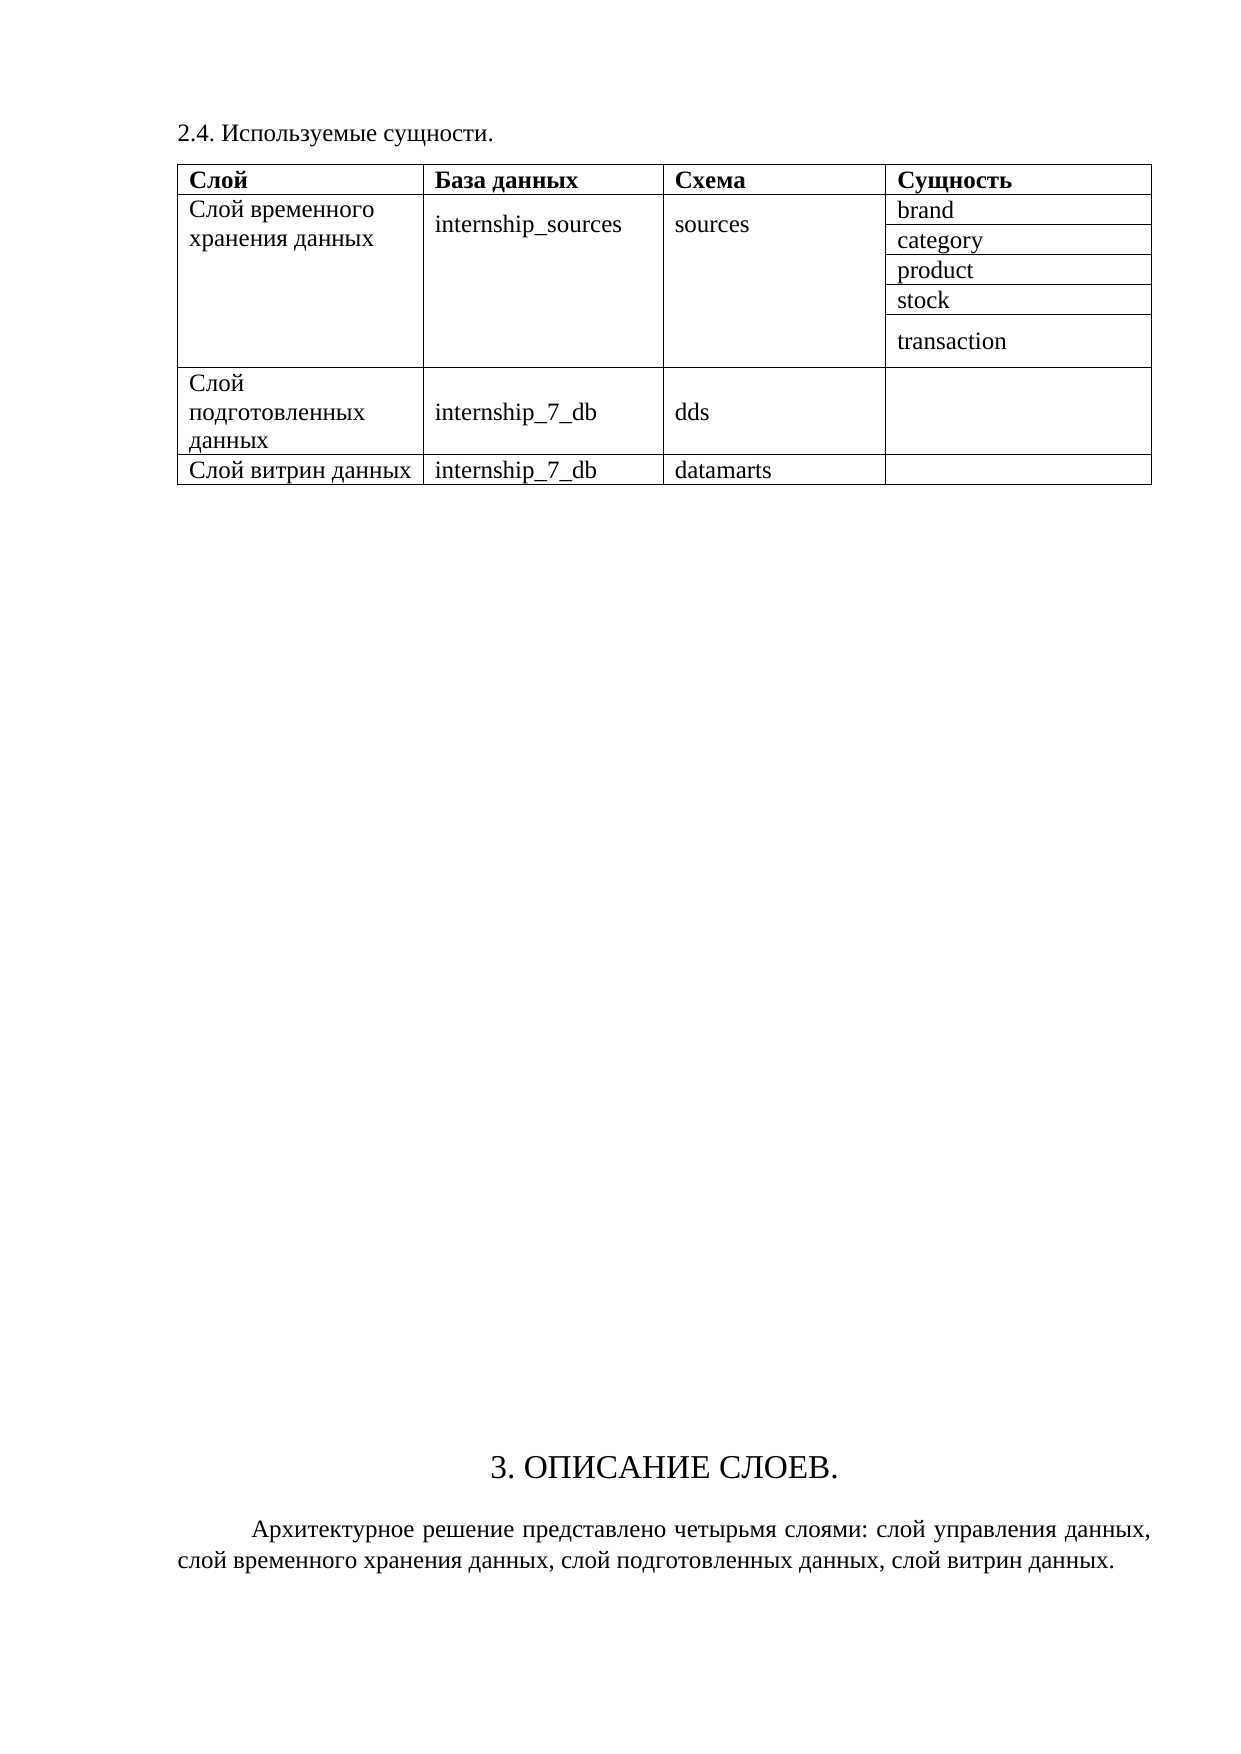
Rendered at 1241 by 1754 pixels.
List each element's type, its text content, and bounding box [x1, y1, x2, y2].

table_cell internship_7_db [424, 368, 663, 454]
text 2.4. Используемые сущности. [177, 118, 1152, 147]
table_cell datamarts [664, 455, 885, 484]
table_cell internship_7_db [424, 455, 663, 484]
table_cell stock [886, 285, 1151, 313]
table_cell Слой временного хранения данных [178, 195, 423, 367]
table_header База данных [424, 165, 663, 193]
table_cell Слой витрин данных [178, 455, 423, 484]
table_cell [886, 368, 1151, 454]
table_cell Слой подготовленных данных [178, 368, 423, 454]
table_header Сущность [886, 165, 1151, 193]
table_cell dds [664, 368, 885, 454]
table_cell product [886, 255, 1151, 283]
table_header Слой [178, 165, 423, 193]
table_cell brand [886, 195, 1151, 223]
table_header Схема [664, 165, 885, 193]
table_cell [886, 455, 1151, 484]
table_cell sources [664, 195, 885, 367]
table_cell category [886, 225, 1151, 253]
table_cell transaction [886, 315, 1151, 367]
table_cell internship_sources [424, 195, 663, 367]
subtitle 3. Описание слоев. [177, 1447, 1152, 1486]
